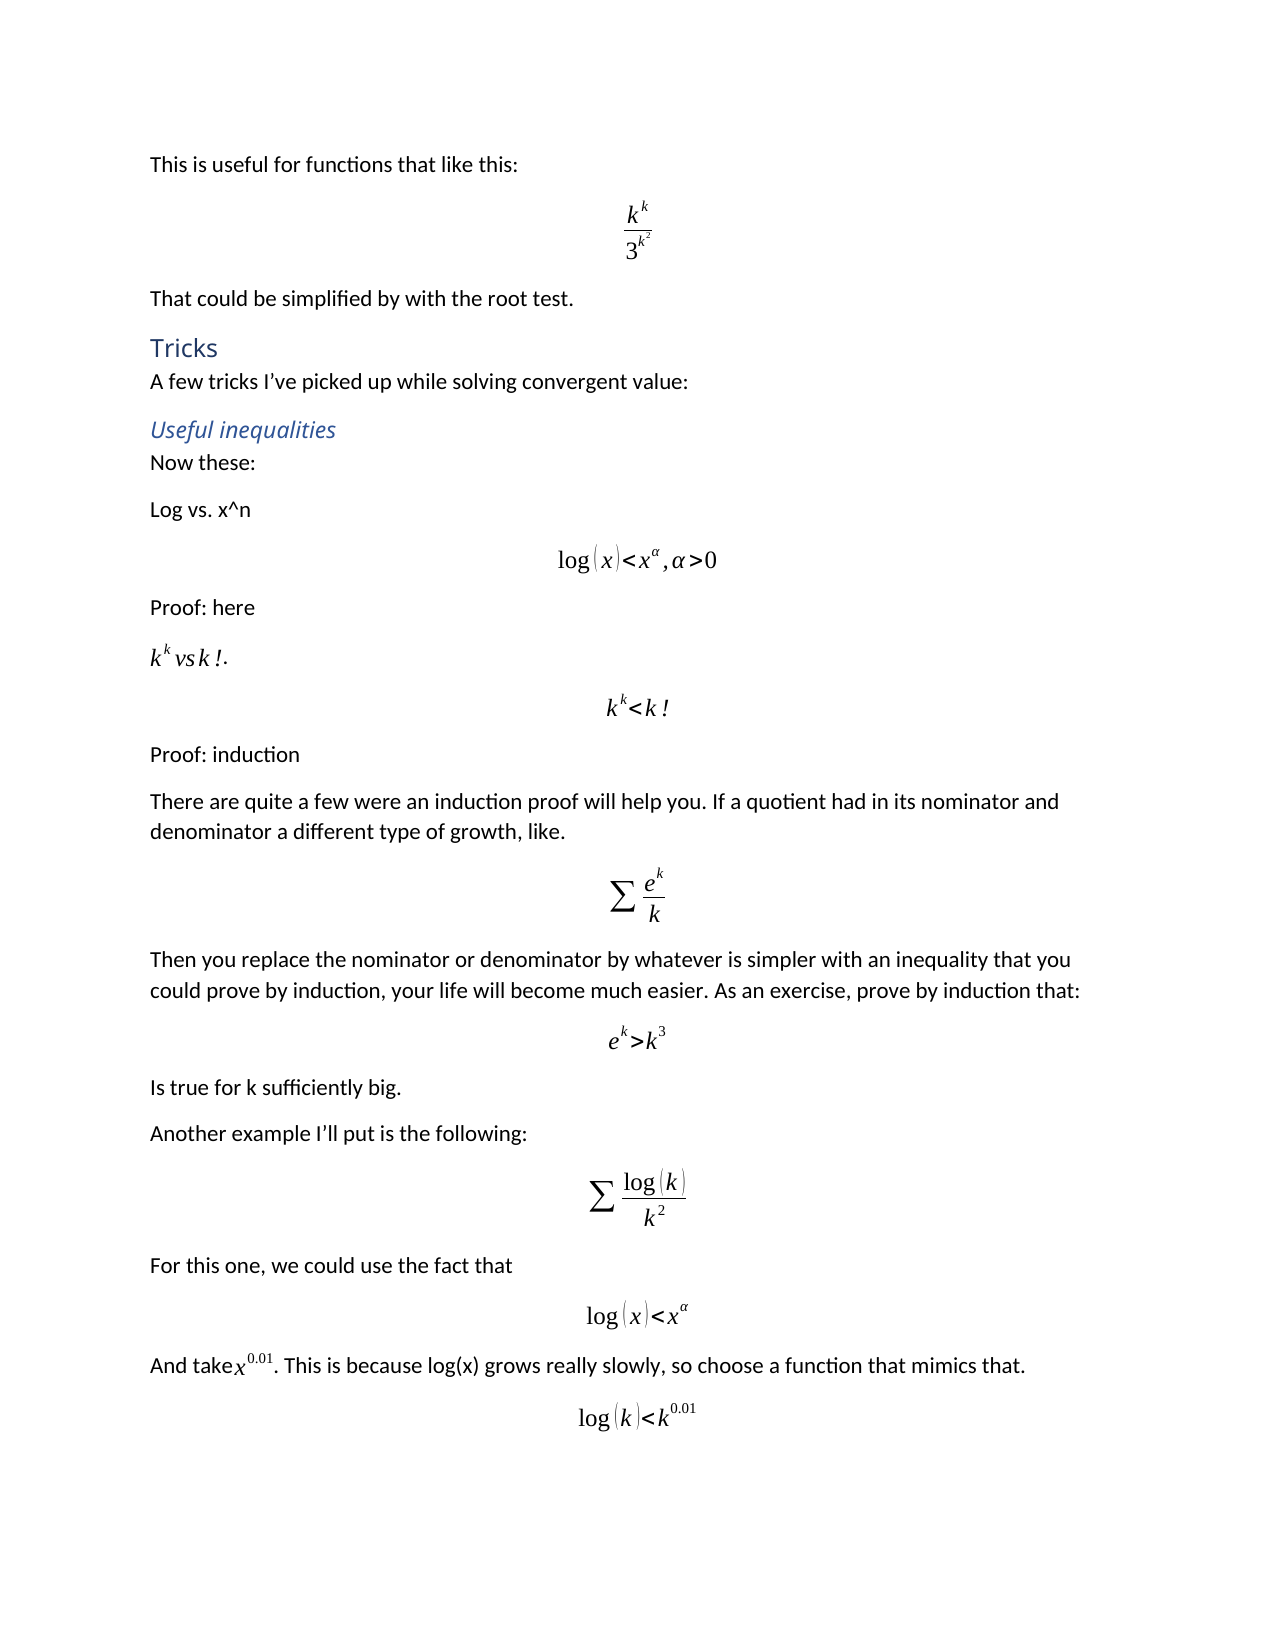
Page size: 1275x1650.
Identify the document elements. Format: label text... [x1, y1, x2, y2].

text For this one, we could use the fact that [150, 1251, 1125, 1279]
subtitle Tricks [150, 331, 1125, 365]
text Log vs. x^n [150, 495, 1125, 523]
text A few tricks I’ve picked up while solving convergent value: [150, 367, 1125, 396]
text There are quite a few were an induction proof will help you. If a quotient had in its nominator and denominator a different type of growth, like. [150, 787, 1125, 845]
text Another example I’ll put is the following: [150, 1119, 1125, 1148]
text That could be simplified by with the root test. [150, 284, 1125, 312]
text Proof: induction [150, 740, 1125, 768]
subtitle Useful inequalities [150, 414, 1125, 446]
text Then you replace the nominator or denominator by whatever is simpler with an inequality that you could prove by induction, your life will become much easier. As an exercise, prove by induction that: [150, 946, 1125, 1004]
text And take. This is because log(x) grows really slowly, so choose a function that mimics that. [150, 1349, 1125, 1380]
text Proof: here [150, 593, 1125, 621]
text . [150, 640, 1125, 671]
text Now these: [150, 448, 1125, 476]
text Is true for k sufficiently big. [150, 1073, 1125, 1101]
text This is useful for functions that like this: [150, 150, 1125, 178]
